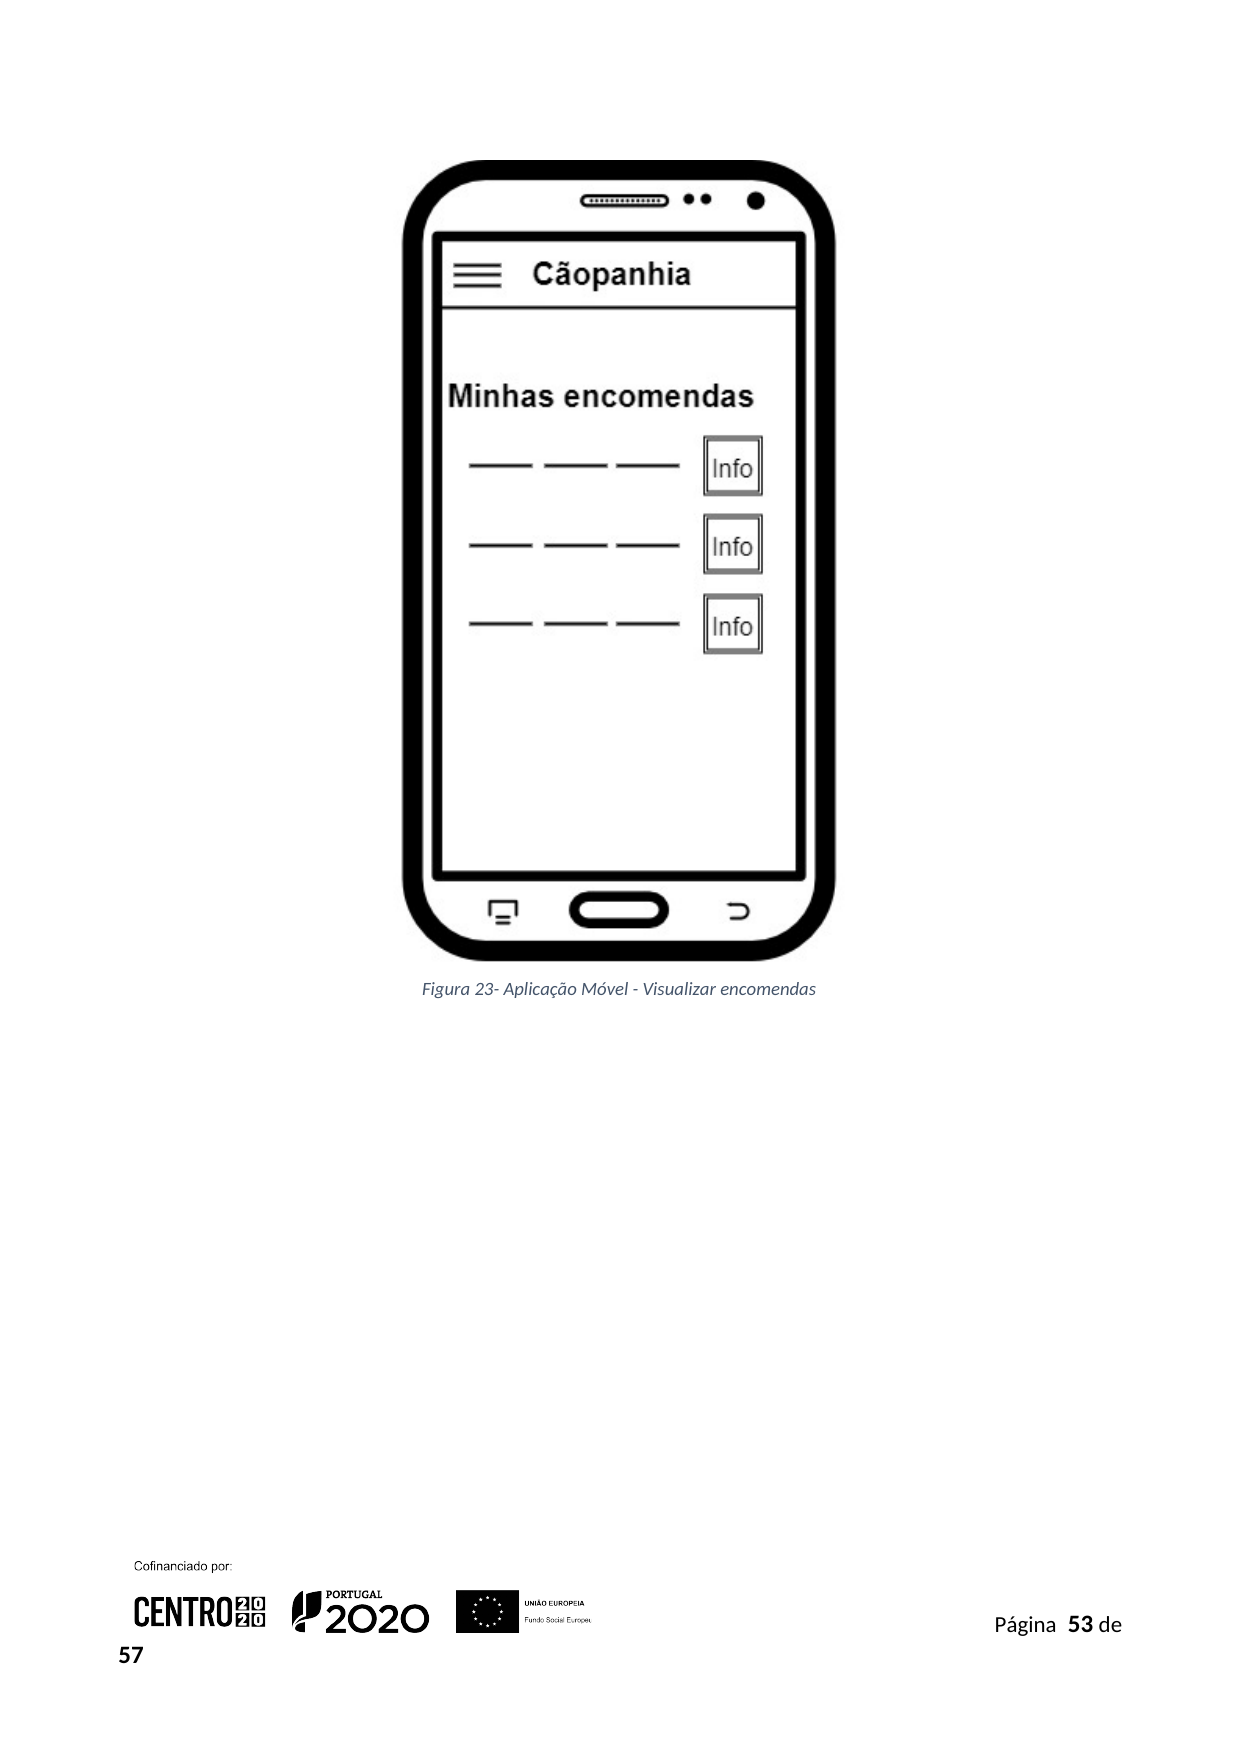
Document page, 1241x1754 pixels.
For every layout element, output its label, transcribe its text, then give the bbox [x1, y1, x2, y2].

picture [219, 160, 1021, 963]
picture [134, 1561, 592, 1633]
